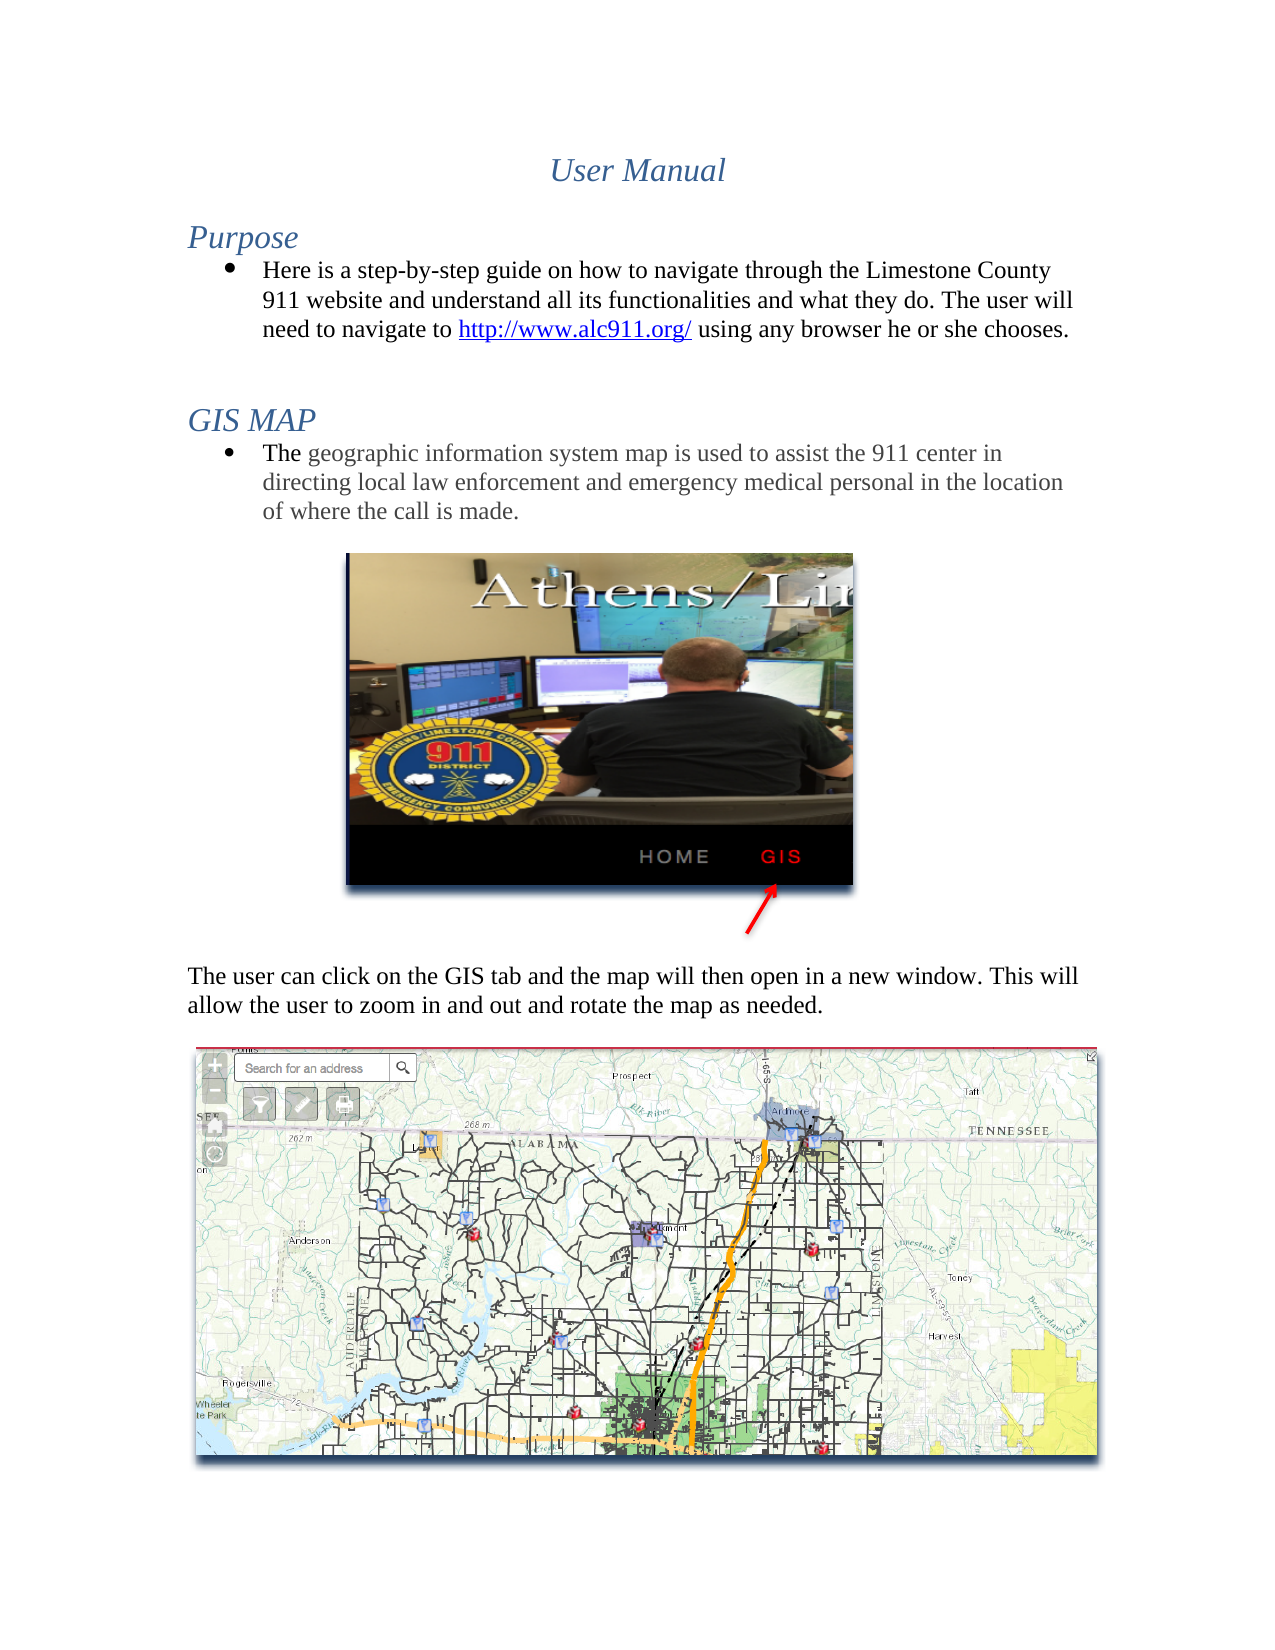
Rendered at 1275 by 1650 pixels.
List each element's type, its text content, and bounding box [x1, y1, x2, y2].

list Here is a step-by-step guide on how to navigate through the Limestone County 911 website and understand all its functionalities and what they do. The user will need to navigate to http://www.alc911.org/ using any browser he or she chooses. [225, 255, 1087, 343]
list The geographic information system map is used to assist the 911 center in directing local law enforcement and emergency medical personal in the location of where the call is made. [225, 438, 1087, 525]
text The user can click on the GIS tab and the map will then open in a new window. This will allow the user to zoom in and out and rotate the map as needed. [187, 961, 1087, 1018]
picture [196, 1047, 1097, 1455]
picture [346, 553, 853, 885]
text User Manual [187, 150, 1087, 188]
text Purpose [187, 217, 1087, 255]
text GIS MAP [187, 400, 1087, 438]
